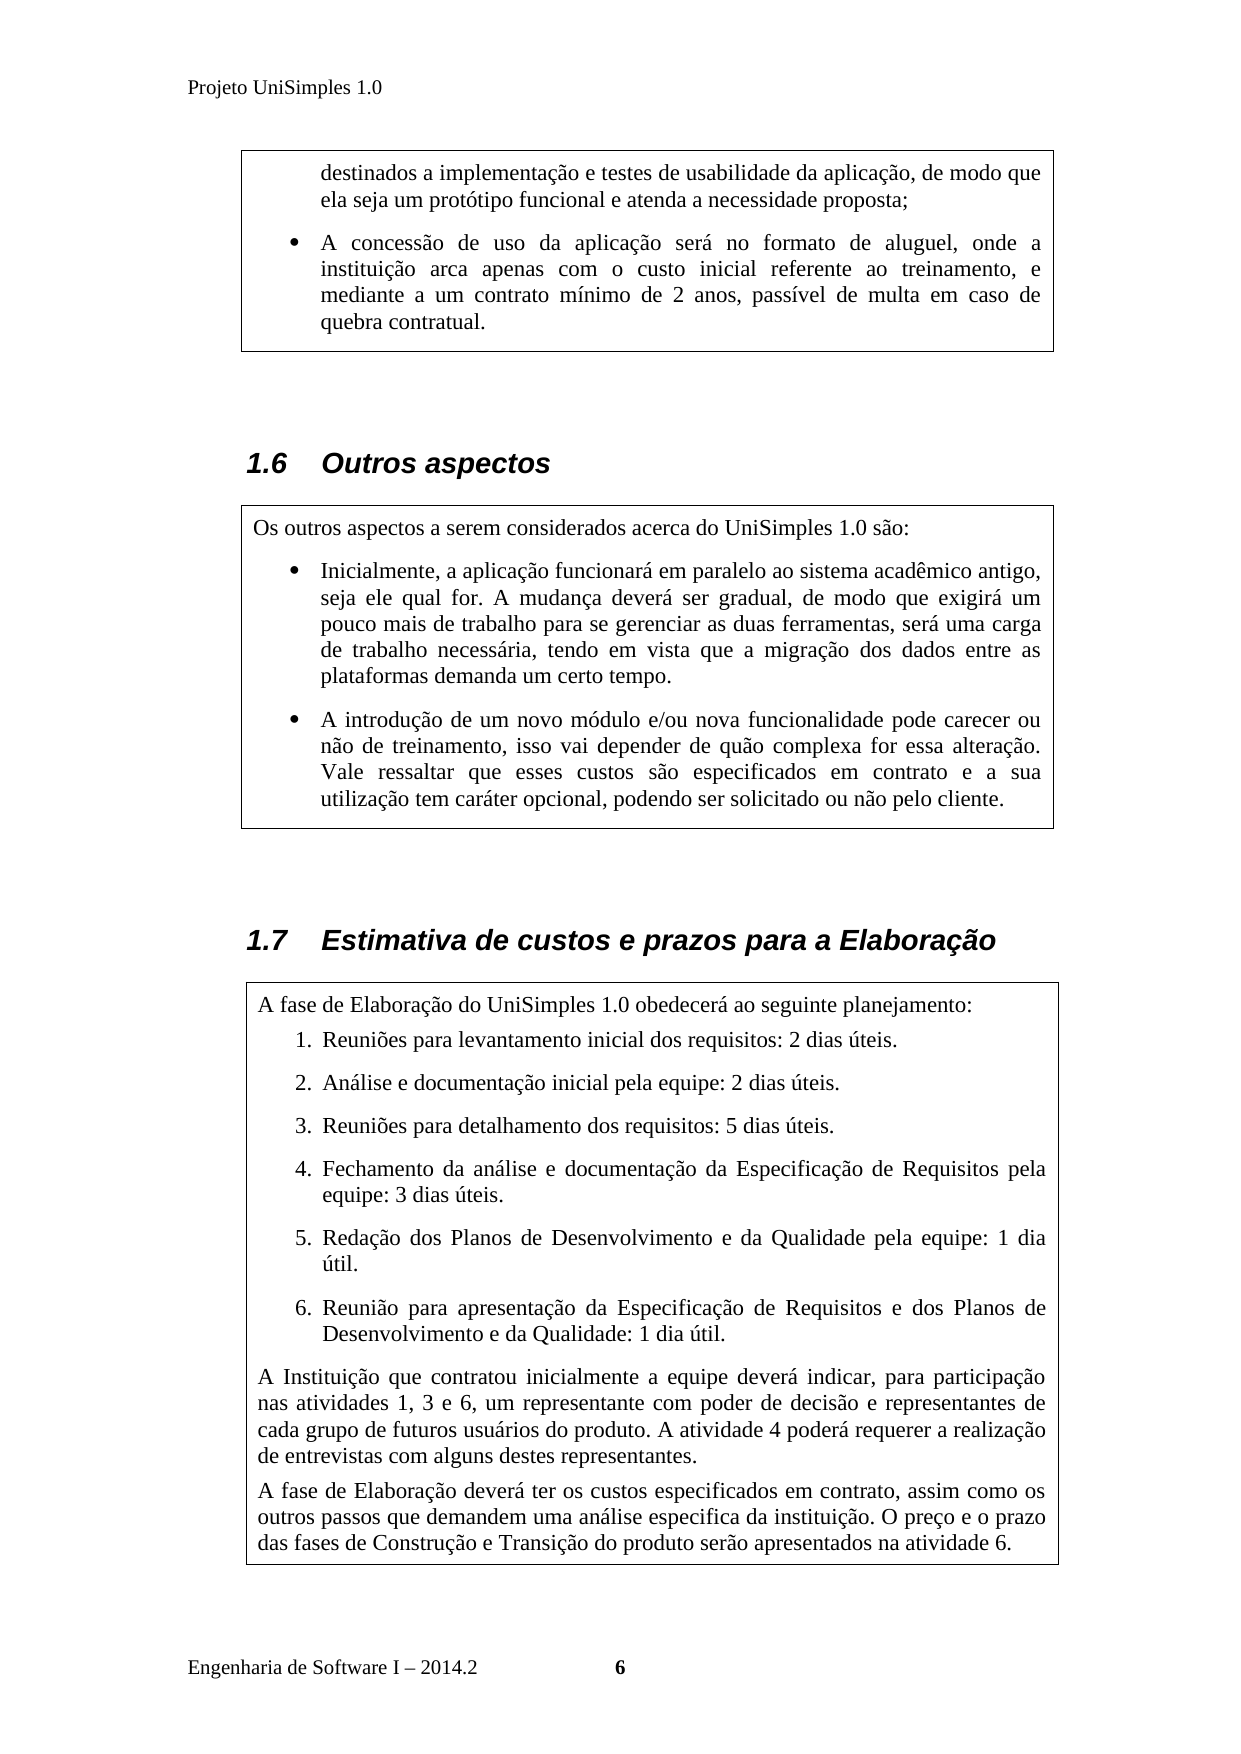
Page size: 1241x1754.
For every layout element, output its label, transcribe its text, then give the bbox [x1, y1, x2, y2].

table_header A fase de Elaboração do UniSimples 1.0 obedecerá ao seguinte planejamento: Reuniões para levantamento inicial dos requisitos: 2 dias úteis. Análise e documentação inicial pela equipe: 2 dias úteis. Reuniões para detalhamento dos requisitos: 5 dias úteis. Fechamento da análise e documentação da Especificação de Requisitos pela equipe: 3 dias úteis. Redação dos Planos de Desenvolvimento e da Qualidade pela equipe: 1 dia útil. Reunião para apresentação da Especificação de Requisitos e dos Planos de Desenvolvimento e da Qualidade: 1 dia útil. A Instituição que contratou inicialmente a equipe deverá indicar, para participação nas atividades 1, 3 e 6, um representante com poder de decisão e representantes de cada grupo de futuros usuários do produto. A atividade 4 poderá requerer a realização de entrevistas com alguns destes representantes. A fase de Elaboração deverá ter os custos especificados em contrato, assim como os outros passos que demandem uma análise especifica da instituição. O preço e o prazo das fases de Construção e Transição do produto serão apresentados na atividade 6. [247, 983, 1058, 1564]
subtitle Outros aspectos [246, 446, 1053, 480]
subtitle Estimativa de custos e prazos para a Elaboração [246, 923, 1053, 957]
table_header Os outros aspectos a serem considerados acerca do UniSimples 1.0 são: Inicialmente, a aplicação funcionará em paralelo ao sistema acadêmico antigo, seja ele qual for. A mudança deverá ser gradual, de modo que exigirá um pouco mais de trabalho para se gerenciar as duas ferramentas, será uma carga de trabalho necessária, tendo em vista que a migração dos dados entre as plataformas demanda um certo tempo. A introdução de um novo módulo e/ou nova funcionalidade pode carecer ou não de treinamento, isso vai depender de quão complexa for essa alteração. Vale ressaltar que esses custos são especificados em contrato e a sua utilização tem caráter opcional, podendo ser solicitado ou não pelo cliente. [242, 506, 1053, 828]
